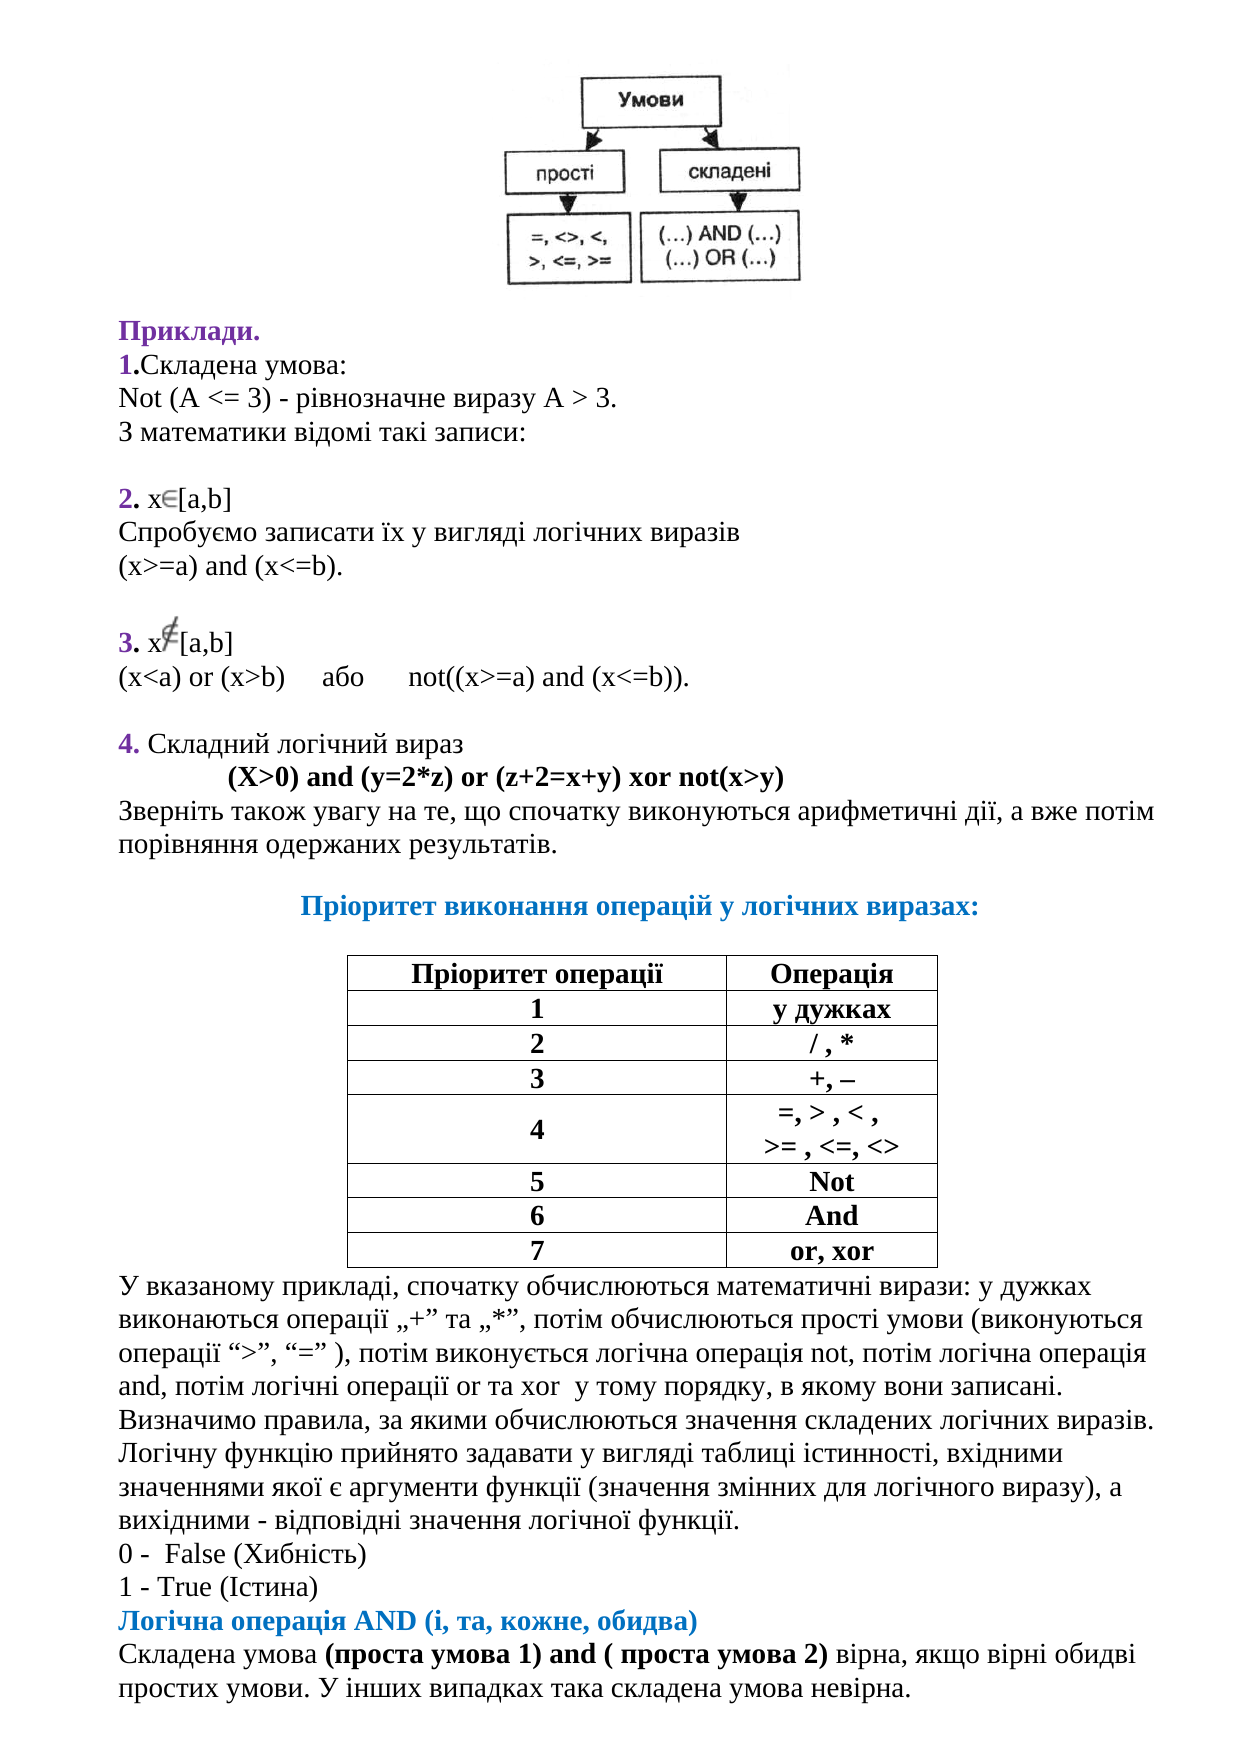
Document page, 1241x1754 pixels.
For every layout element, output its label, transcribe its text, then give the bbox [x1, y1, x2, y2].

text 4. Складний логічний вираз [118, 726, 1167, 759]
picture [161, 489, 178, 509]
table_cell or, xor [727, 1233, 937, 1267]
text Приклади. [118, 313, 1167, 347]
text 0 - False (Хибність) [118, 1536, 1167, 1569]
table_header Операція [727, 956, 937, 990]
text Визначимо правила, за якими обчислюються значення складених логічних виразів. [118, 1402, 1167, 1435]
text Складена умова (проста умова 1) and ( проста умова 2) вірна, якщо вірні обидві простих умови. У інших випадках така складена умова невірна. [118, 1637, 1167, 1704]
text (х>=а) and (x<=b). [118, 548, 1167, 582]
table_cell 3 [348, 1061, 726, 1094]
text У вказаному прикладі, спочатку обчислюються математичні вирази: у дужках виконаються операції „+” та „*”, потім обчислюються прості умови (виконуються операції “>”, “=” ), потім виконується логічна операція not, потім логічна операція and, потім логічні операції or та xor у тому порядку, в якому вони записані. [118, 1268, 1167, 1402]
table_cell 7 [348, 1233, 726, 1267]
table_cell +, – [727, 1061, 937, 1094]
table_cell =, > , < , >= , <=, <> [727, 1095, 937, 1162]
table_cell у дужках [727, 991, 937, 1025]
table_header Пріоритет операції [348, 956, 726, 990]
table_cell 4 [348, 1095, 726, 1162]
text Логічну функцію прийнято задавати у вигляді таблиці істинності, вхідними значеннями якої є аргументи функції (значення змінних для логічного виразу), а вихідними - відповідні значення логічної функції. [118, 1435, 1167, 1536]
text 3. х[а,b] [118, 615, 1167, 659]
text (х<а) or (x>b) або not((x>=a) and (x<=b)). [118, 659, 1167, 692]
picture [161, 615, 179, 653]
text Зверніть також увагу на те, що спочатку виконуються арифметичні дії, а вже потім порівняння одержаних результатів. [118, 793, 1167, 860]
table_cell And [727, 1198, 937, 1232]
table_cell / , * [727, 1026, 937, 1059]
text 1 - True (Істина) [118, 1569, 1167, 1603]
text (X>0) and (y=2*z) or (z+2=x+y) xor not(x>y) [118, 759, 1167, 793]
table_cell 5 [348, 1164, 726, 1197]
text З математики відомі такі записи: [118, 414, 1167, 447]
picture [492, 59, 823, 300]
text 1.Складена умова: [118, 347, 1167, 380]
text Спробуємо записати їх у вигляді логічних виразів [118, 514, 1167, 548]
table_cell 1 [348, 991, 726, 1025]
text Логічна операція AND (і, та, кожне, обидва) [118, 1603, 1167, 1637]
table_cell 2 [348, 1026, 726, 1059]
table_cell Not [727, 1164, 937, 1197]
text 2. х[а,b] [118, 481, 1167, 514]
table_cell 6 [348, 1198, 726, 1232]
text Not (А <= 3) - рівнозначне виразу А > 3. [118, 380, 1167, 414]
text Пріоритет виконання операцій у логічних виразах: [118, 888, 1167, 922]
